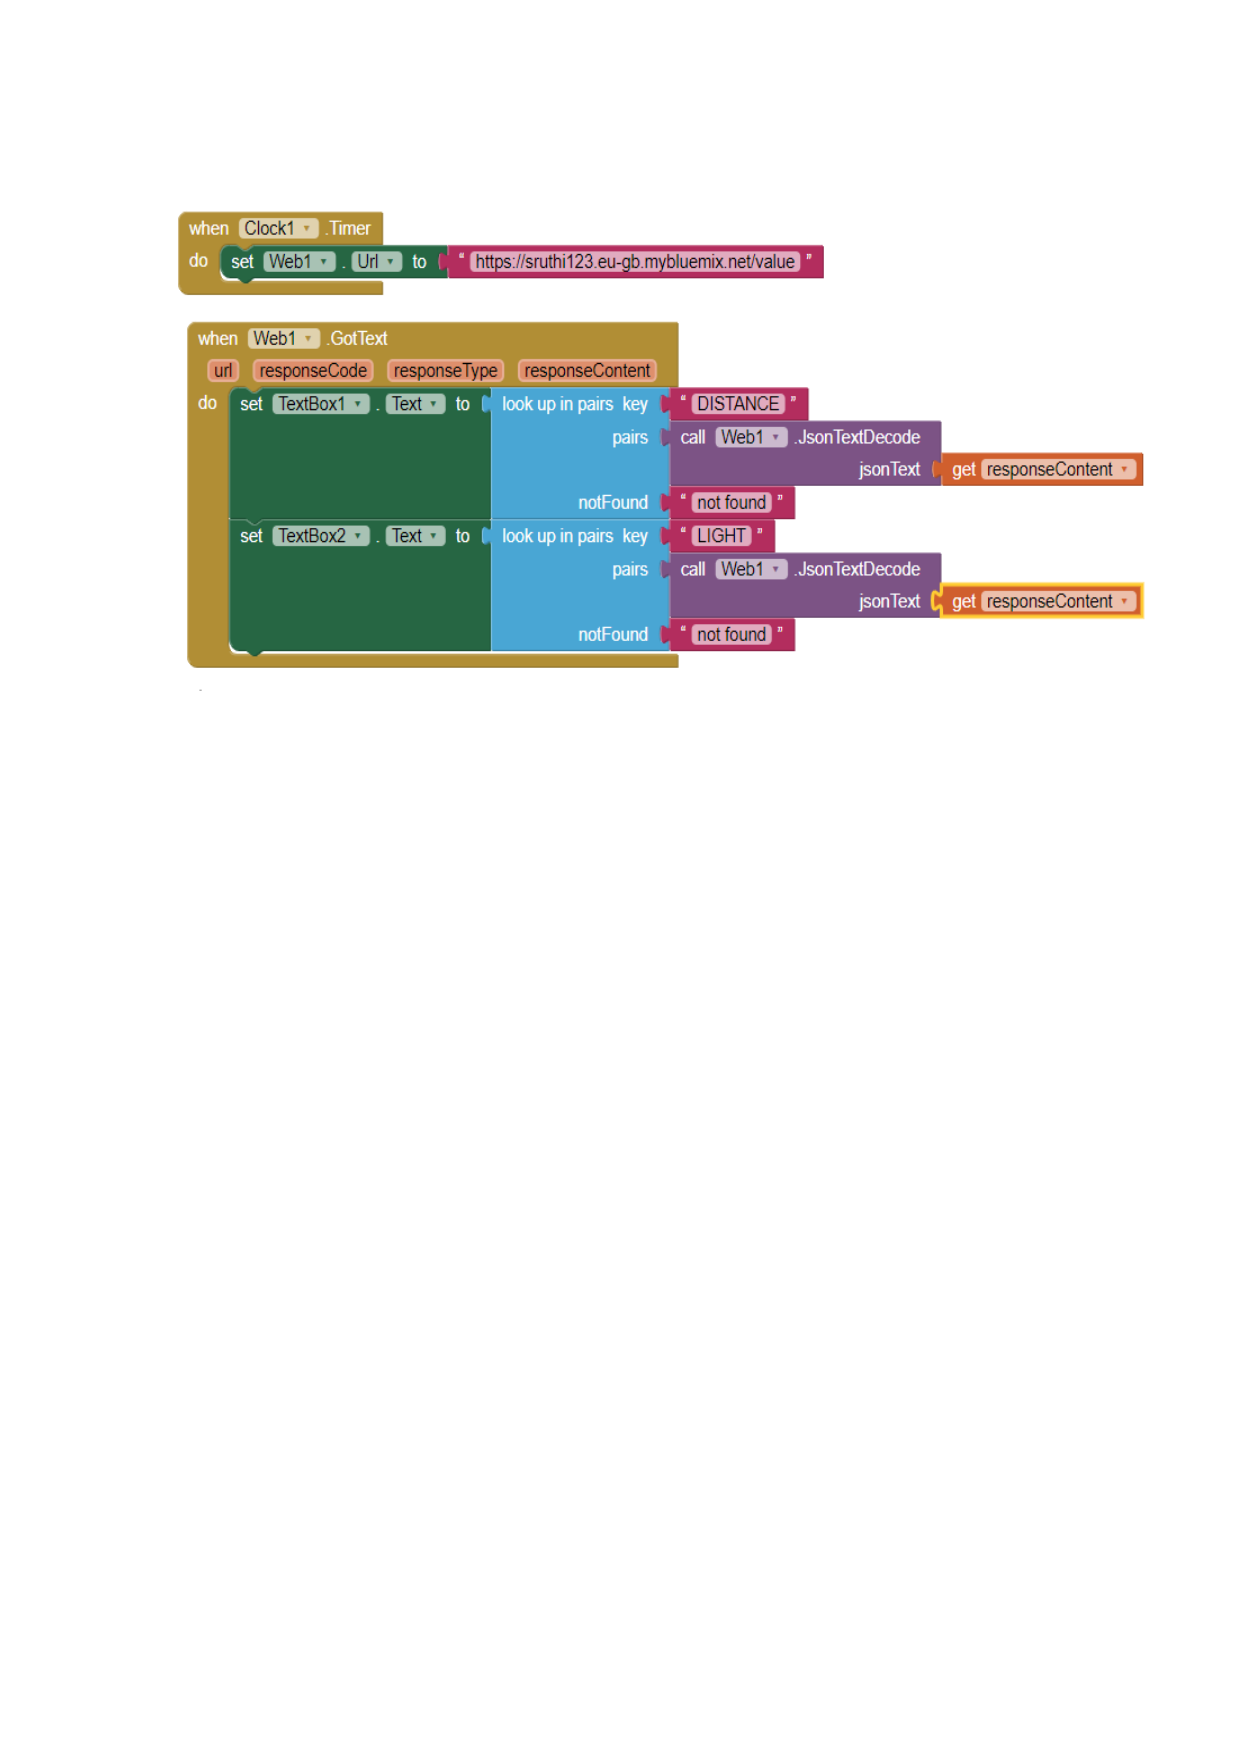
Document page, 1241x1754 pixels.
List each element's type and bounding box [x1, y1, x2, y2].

picture [150, 150, 1175, 691]
